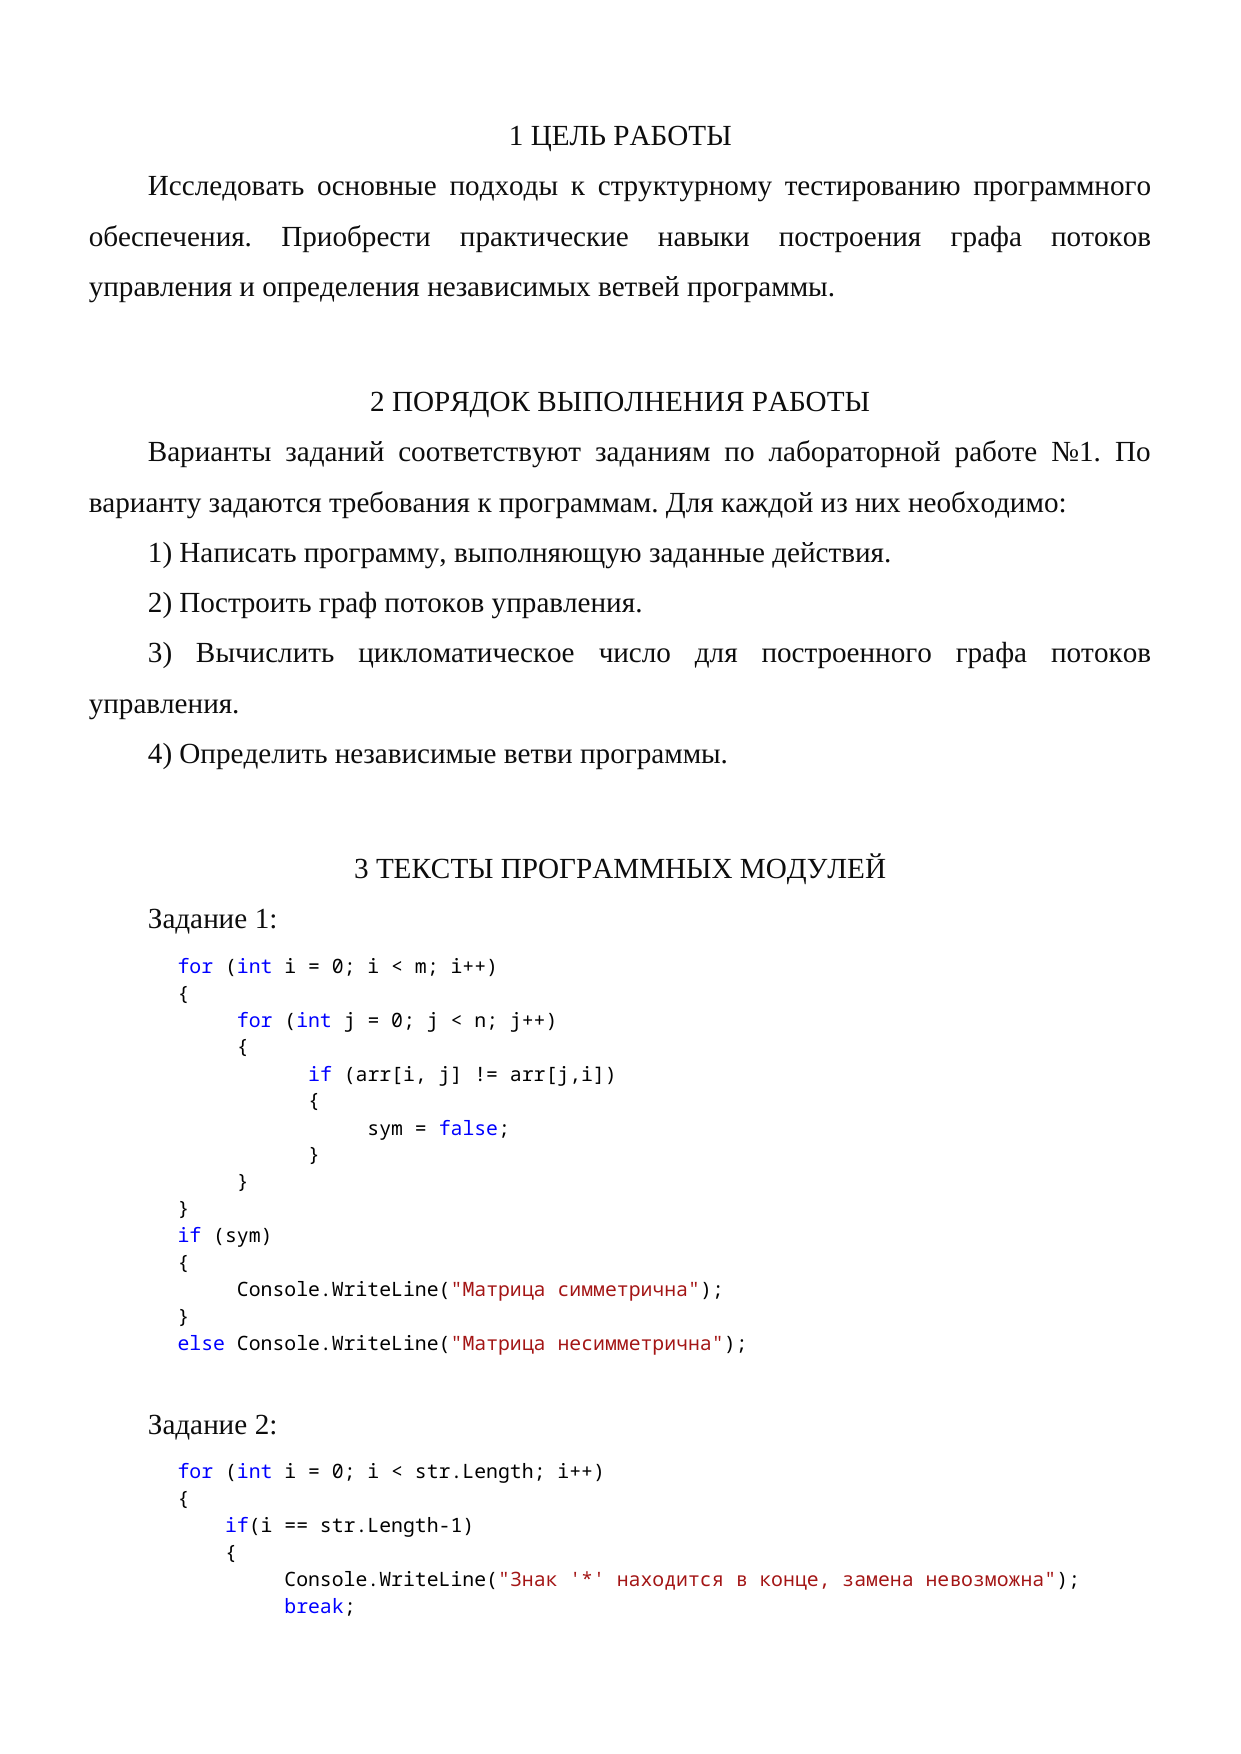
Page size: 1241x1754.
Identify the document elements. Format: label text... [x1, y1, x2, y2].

text 3) Вычислить цикломатическое число для построенного графа потоков управления. [88, 636, 1152, 719]
text } [177, 1303, 1152, 1329]
text 1 ЦЕЛЬ РАБОТЫ [88, 118, 1152, 152]
text for (int j = 0; j < n; j++) [177, 1006, 1152, 1033]
text for (int i = 0; i < str.Length; i++) [177, 1457, 1152, 1484]
text if (sym) [177, 1222, 1152, 1249]
text { [177, 1538, 1152, 1565]
text { [177, 1484, 1152, 1511]
text Console.WriteLine("Знак '*' находится в конце, замена невозможна"); [177, 1565, 1152, 1592]
text { [177, 1033, 1152, 1060]
text 3 ТЕКСТЫ ПРОГРАММНЫХ МОДУЛЕЙ [88, 851, 1152, 885]
text { [177, 1087, 1152, 1114]
text 1) Написать программу, выполняющую заданные действия. [88, 535, 1152, 568]
text } [177, 1168, 1152, 1195]
text if(i == str.Length-1) [177, 1511, 1152, 1538]
text { [177, 979, 1152, 1006]
text } [177, 1195, 1152, 1222]
text for (int i = 0; i < m; i++) [177, 952, 1152, 979]
text 4) Определить независимые ветви программы. [88, 736, 1152, 770]
text if (arr[i, j] != arr[j,i]) [177, 1060, 1152, 1087]
text { [177, 1249, 1152, 1276]
text Исследовать основные подходы к структурному тестированию программного обеспечения. Приобрести практические навыки построения графа потоков управления и определения независимых ветвей программы. [88, 168, 1152, 303]
text else Console.WriteLine("Матрица несимметрична"); [177, 1329, 1152, 1357]
text sym = false; [177, 1114, 1152, 1141]
text } [177, 1141, 1152, 1168]
text 2 ПОРЯДОК ВЫПОЛНЕНИЯ РАБОТЫ [88, 384, 1152, 418]
text Console.WriteLine("Матрица симметрична"); [177, 1276, 1152, 1303]
text Задание 2: [88, 1407, 1152, 1440]
text Задание 1: [88, 902, 1152, 935]
text break; [177, 1592, 1152, 1619]
text Варианты заданий соответствуют заданиям по лабораторной работе №1. По варианту задаются требования к программам. Для каждой из них необходимо: [88, 434, 1152, 518]
text 2) Построить граф потоков управления. [88, 585, 1152, 619]
